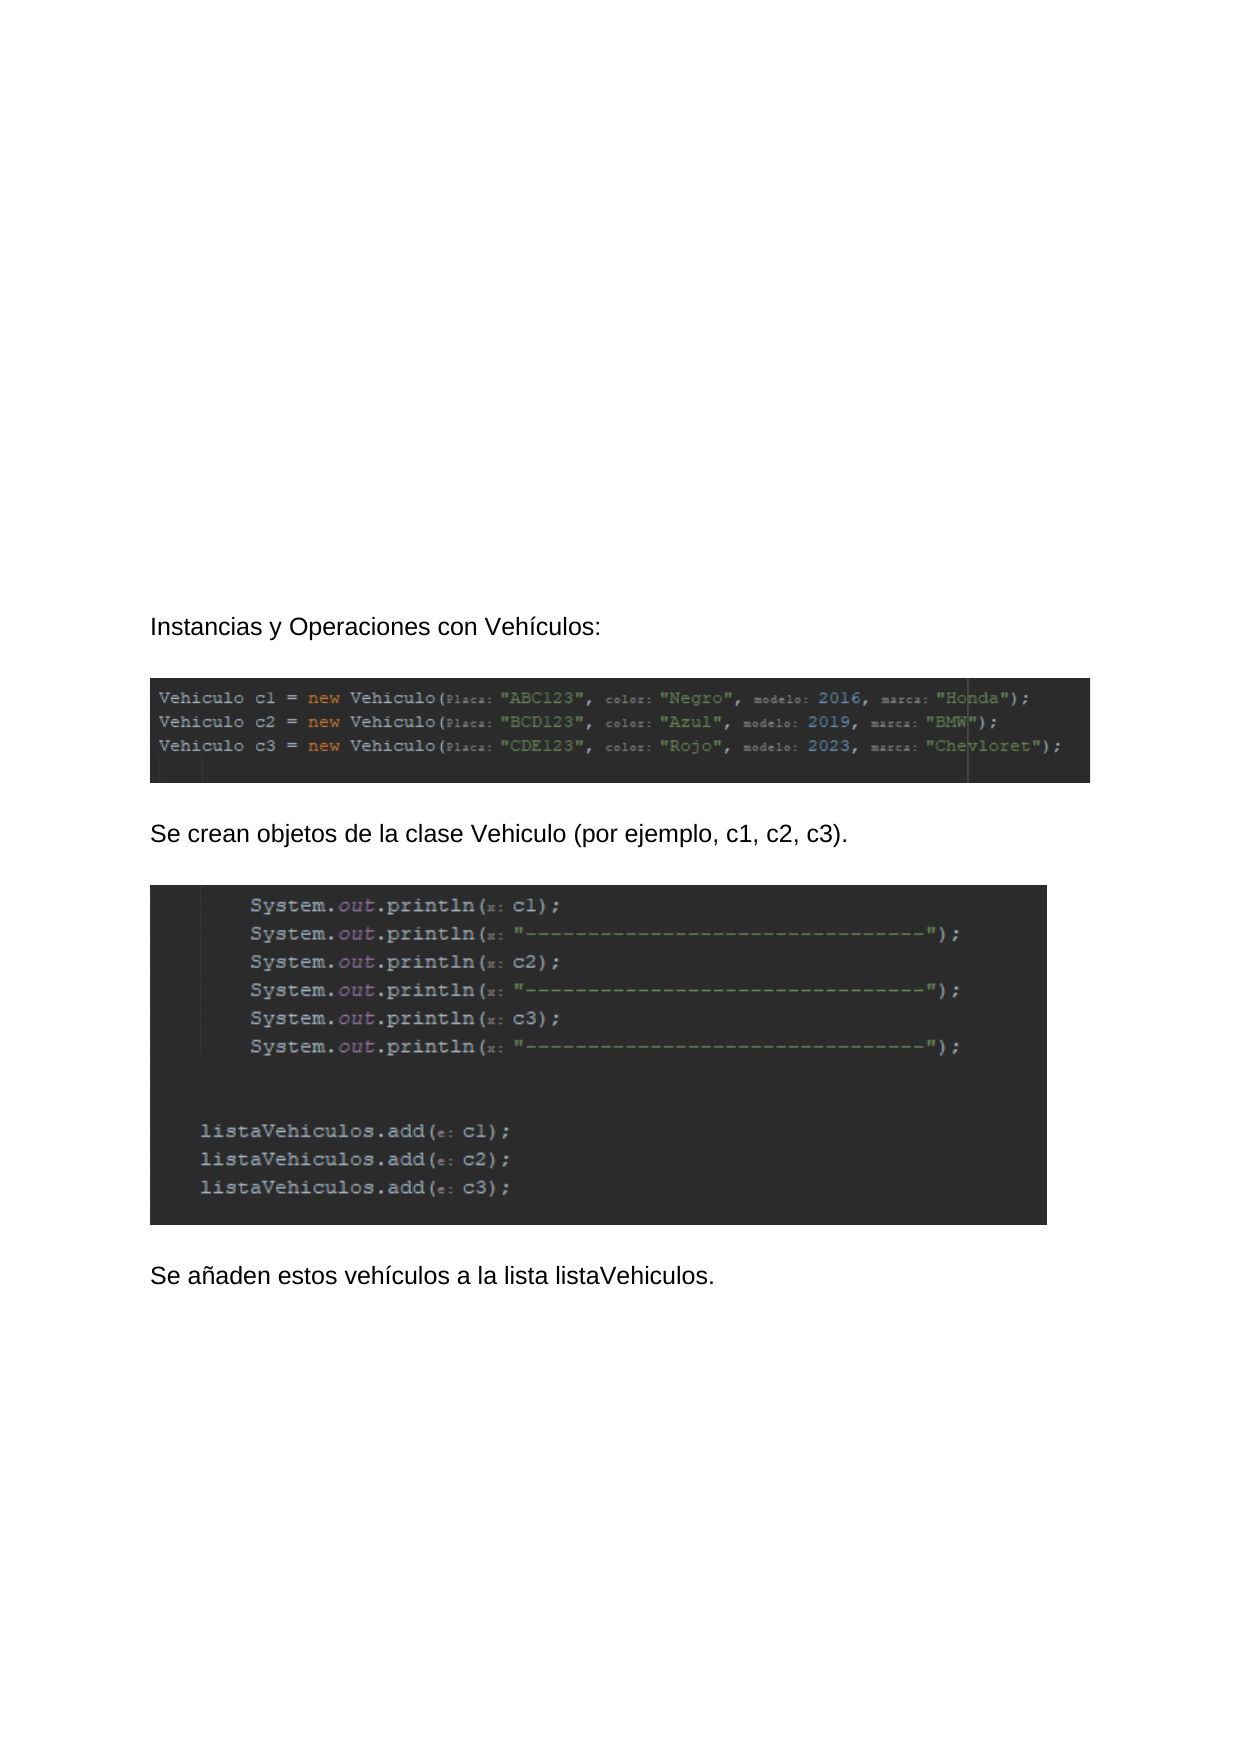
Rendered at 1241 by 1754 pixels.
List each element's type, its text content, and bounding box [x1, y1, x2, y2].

text Se crean objetos de la clase Vehiculo (por ejemplo, c1, c2, c3). [150, 819, 1090, 848]
picture [150, 678, 1091, 783]
text Instancias y Operaciones con Vehículos: [150, 612, 1090, 641]
text Se añaden estos vehículos a la lista listaVehiculos. [150, 1261, 1090, 1290]
picture [150, 885, 1047, 1225]
